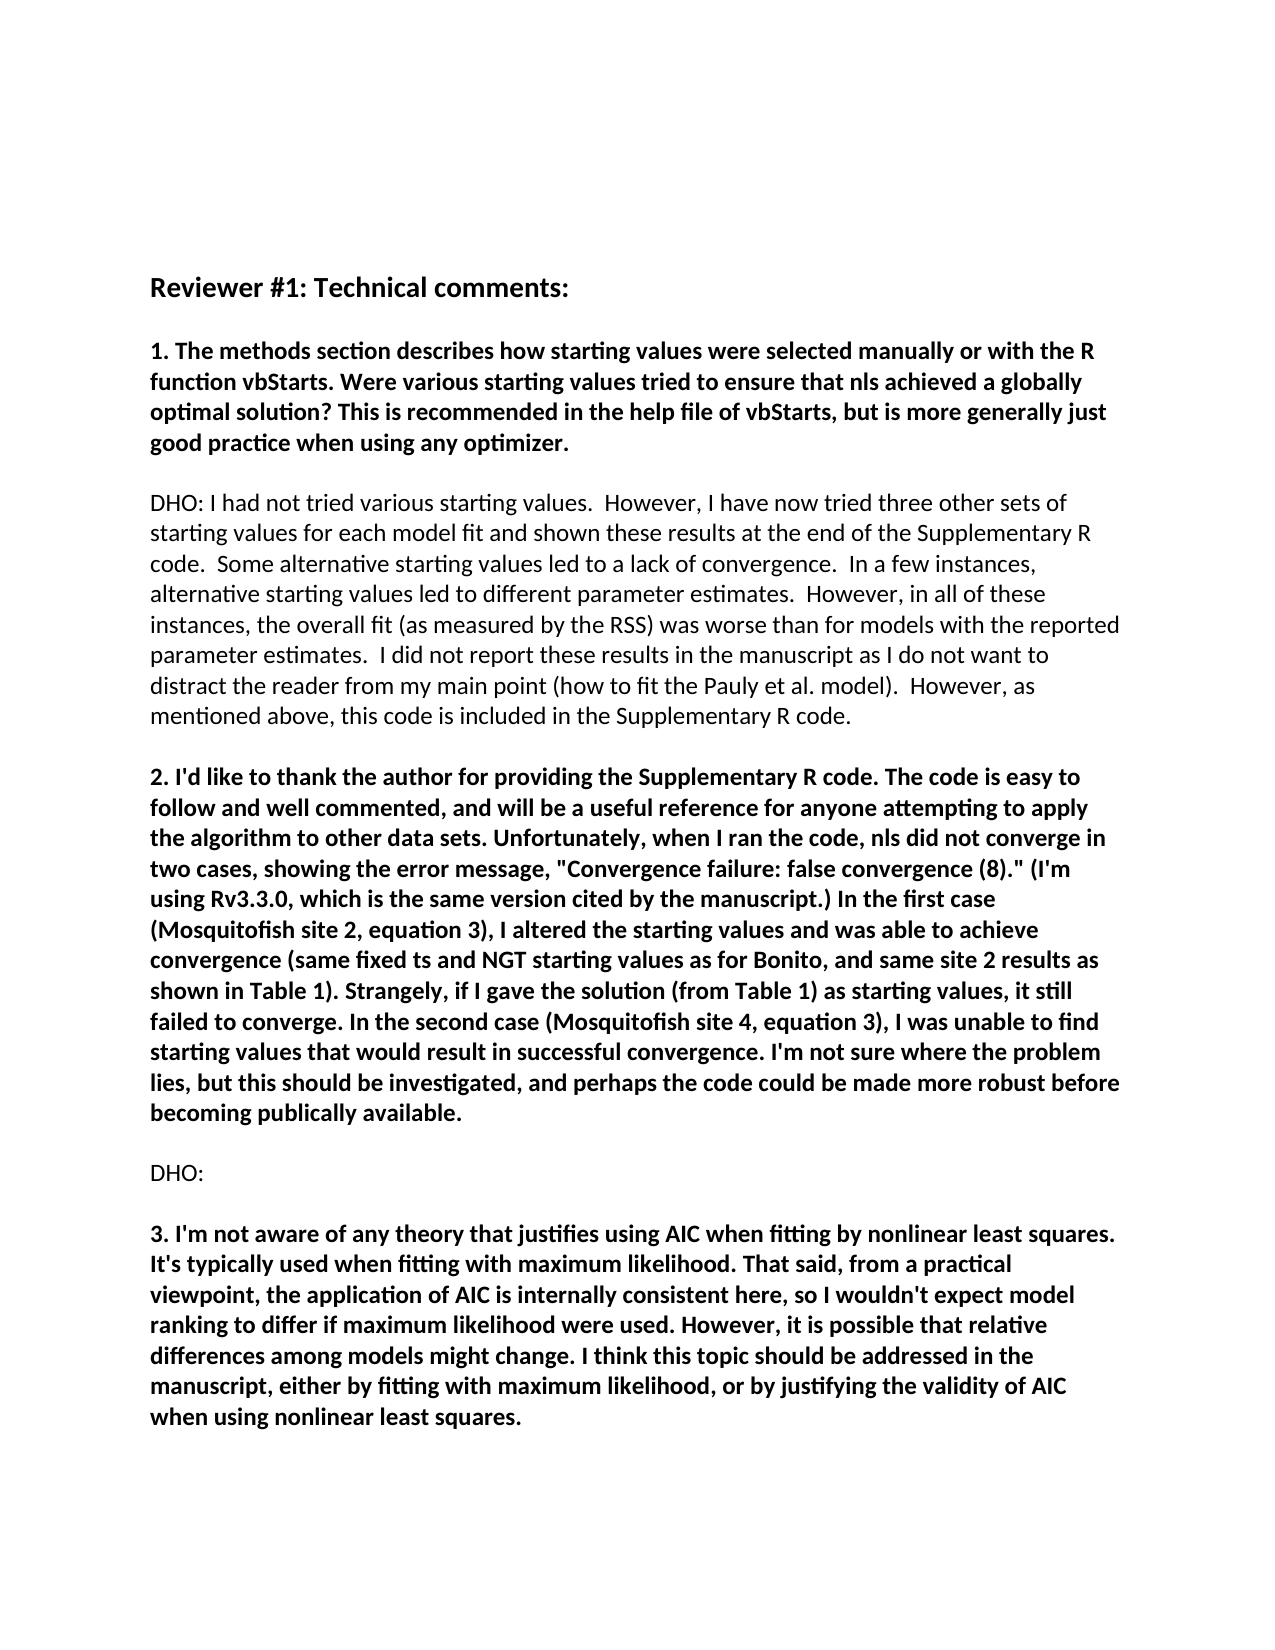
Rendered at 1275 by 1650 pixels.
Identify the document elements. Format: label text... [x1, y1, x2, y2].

text DHO: I had not tried various starting values. However, I have now tried three other sets of starting values for each model fit and shown these results at the end of the Supplementary R code. Some alternative starting values led to a lack of convergence. In a few instances, alternative starting values led to different parameter estimates. However, in all of these instances, the overall fit (as measured by the RSS) was worse than for models with the reported parameter estimates. I did not report these results in the manuscript as I do not want to distract the reader from my main point (how to fit the Pauly et al. model). However, as mentioned above, this code is included in the Supplementary R code. 2. I'd like to thank the author for providing the Supplementary R code. The code is easy to follow and well commented, and will be a useful reference for anyone attempting to apply the algorithm to other data sets. Unfortunately, when I ran the code, nls did not converge in two cases, showing the error message, "Convergence failure: false convergence (8)." (I'm using Rv3.3.0, which is the same version cited by the manuscript.) In the first case (Mosquitofish site 2, equation 3), I altered the starting values and was able to achieve convergence (same fixed ts and NGT starting values as for Bonito, and same site 2 results as shown in Table 1). Strangely, if I gave the solution (from Table 1) as starting values, it still failed to converge. In the second case (Mosquitofish site 4, equation 3), I was unable to find starting values that would result in successful convergence. I'm not sure where the problem lies, but this should be investigated, and perhaps the code could be made more robust before becoming publically available. [150, 487, 1125, 1128]
text Reviewer #1: Technical comments: 1. The methods section describes how starting values were selected manually or with the R function vbStarts. Were various starting values tried to ensure that nls achieved a globally optimal solution? This is recommended in the help file of vbStarts, but is more generally just good practice when using any optimizer. [150, 269, 1125, 458]
text DHO: 3. I'm not aware of any theory that justifies using AIC when fitting by nonlinear least squares. It's typically used when fitting with maximum likelihood. That said, from a practical viewpoint, the application of AIC is internally consistent here, so I wouldn't expect model ranking to differ if maximum likelihood were used. However, it is possible that relative differences among models might change. I think this topic should be addressed in the manuscript, either by fitting with maximum likelihood, or by justifying the validity of AIC when using nonlinear least squares. [150, 1157, 1125, 1432]
